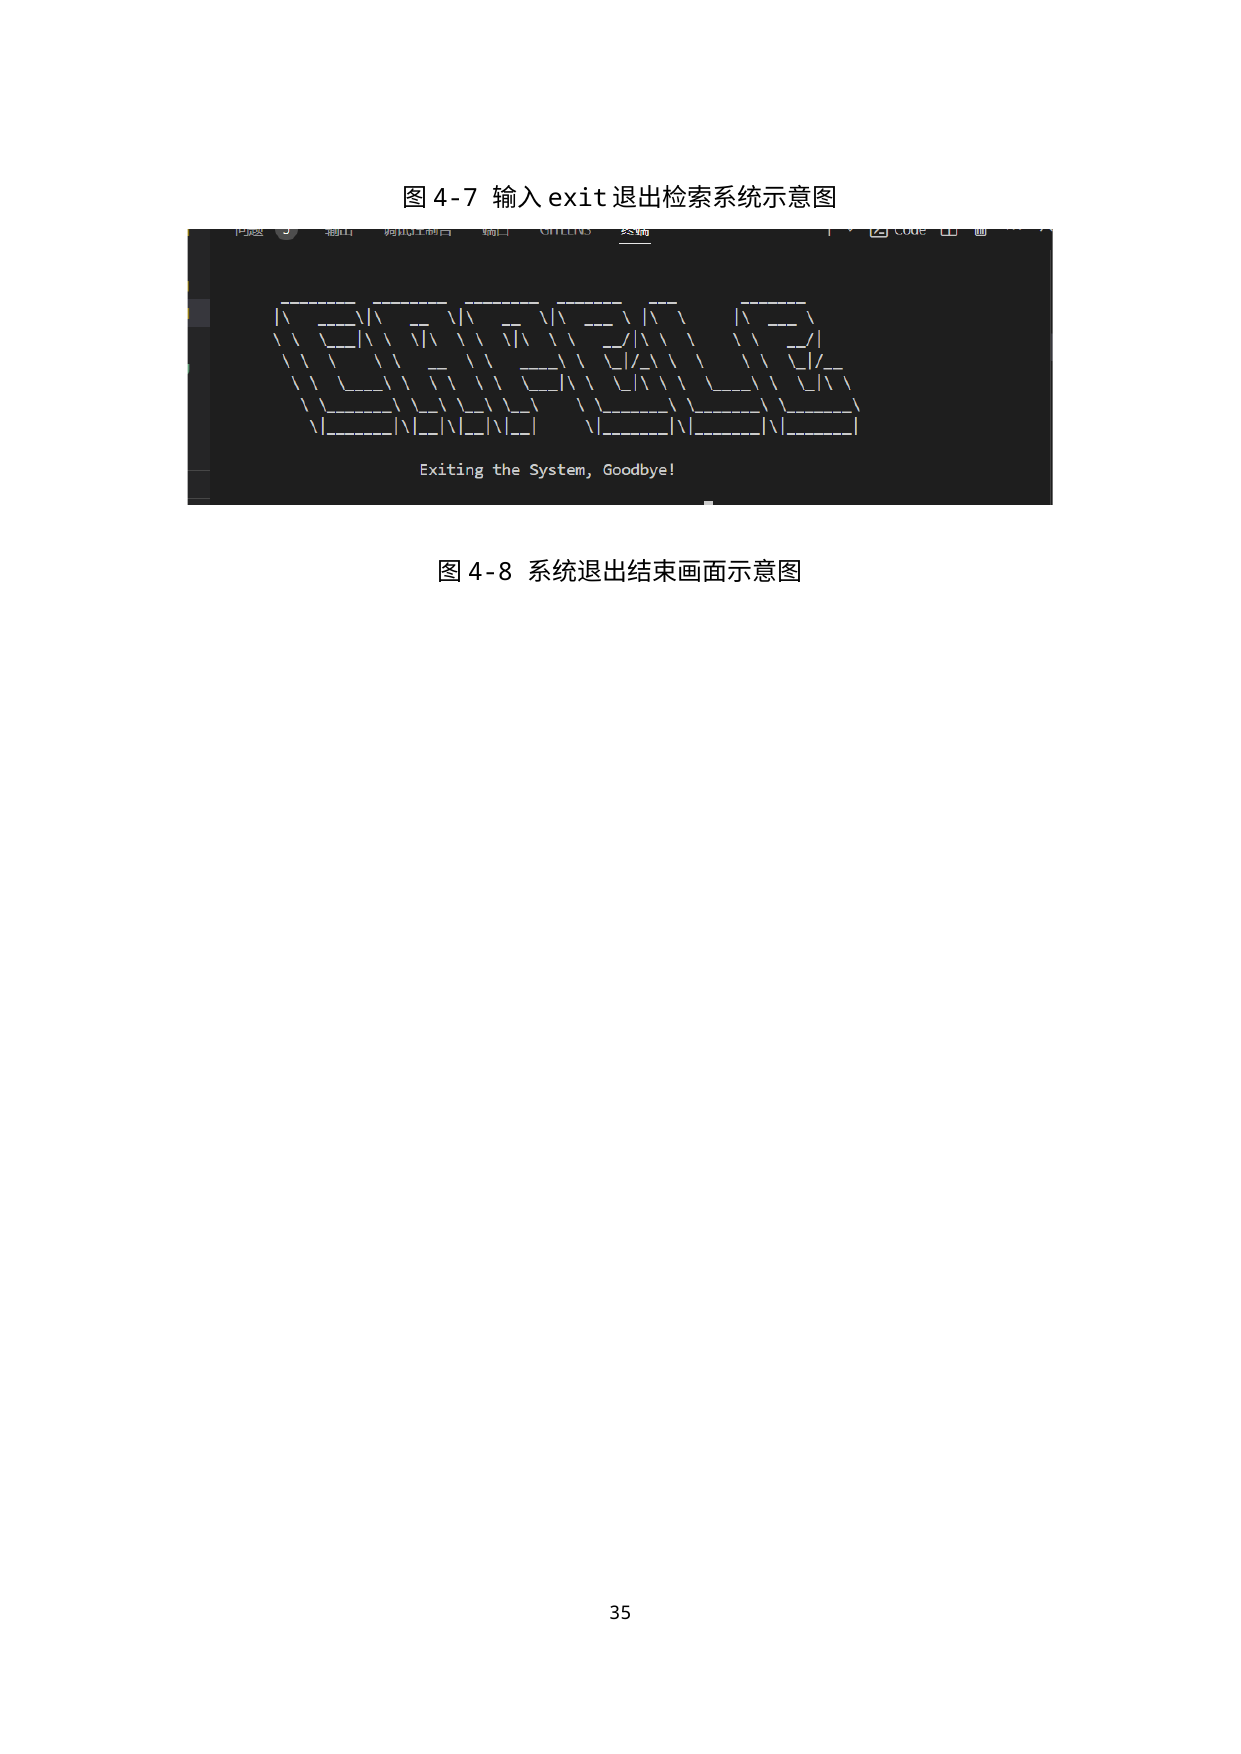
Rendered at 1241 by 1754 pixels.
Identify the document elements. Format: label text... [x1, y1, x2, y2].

text 图4-7 输入exit退出检索系统示意图 [187, 162, 1053, 229]
picture [187, 229, 1053, 505]
text 图4-8 系统退出结束画面示意图 [187, 535, 1053, 603]
